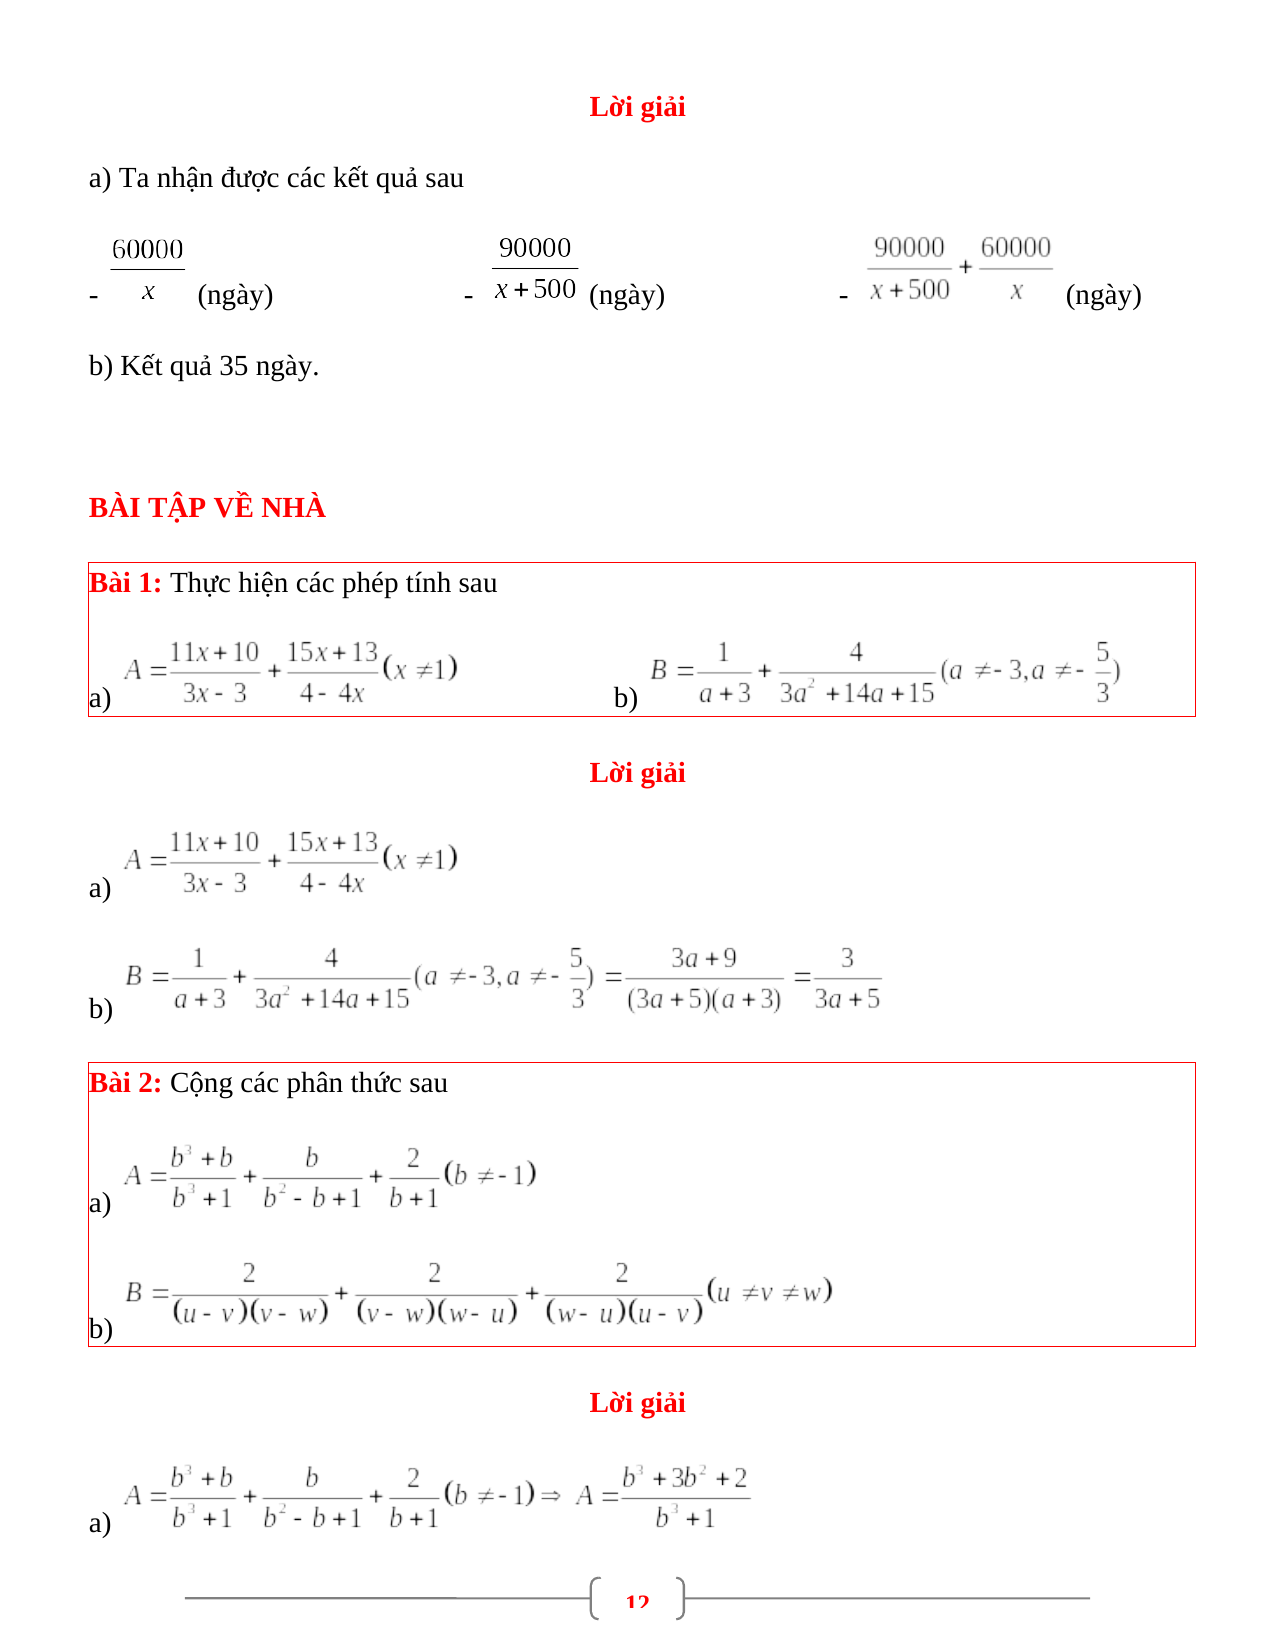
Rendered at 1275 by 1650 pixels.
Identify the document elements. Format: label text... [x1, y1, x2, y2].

text a) [89, 826, 1186, 904]
text BÀI TẬP VỀ NHÀ [89, 491, 1186, 524]
text a) b) [89, 633, 1195, 716]
text Bài 2: Cộng các phân thức sau [89, 1063, 1195, 1099]
text Lời giải [89, 89, 1186, 122]
text Lời giải [89, 1385, 1186, 1418]
text b) Kết quả 35 ngày. [89, 348, 1186, 382]
text a) [89, 1456, 1186, 1539]
text a) [89, 1133, 1195, 1219]
text b) [89, 942, 1186, 1024]
text b) [89, 1254, 1195, 1346]
text a) Ta nhận được các kết quả sau [89, 160, 1186, 193]
text Bài 1: Thực hiện các phép tính sau [89, 563, 1195, 598]
text - (ngày) - (ngày) - (ngày) [89, 231, 1186, 311]
text Lời giải [89, 755, 1186, 788]
